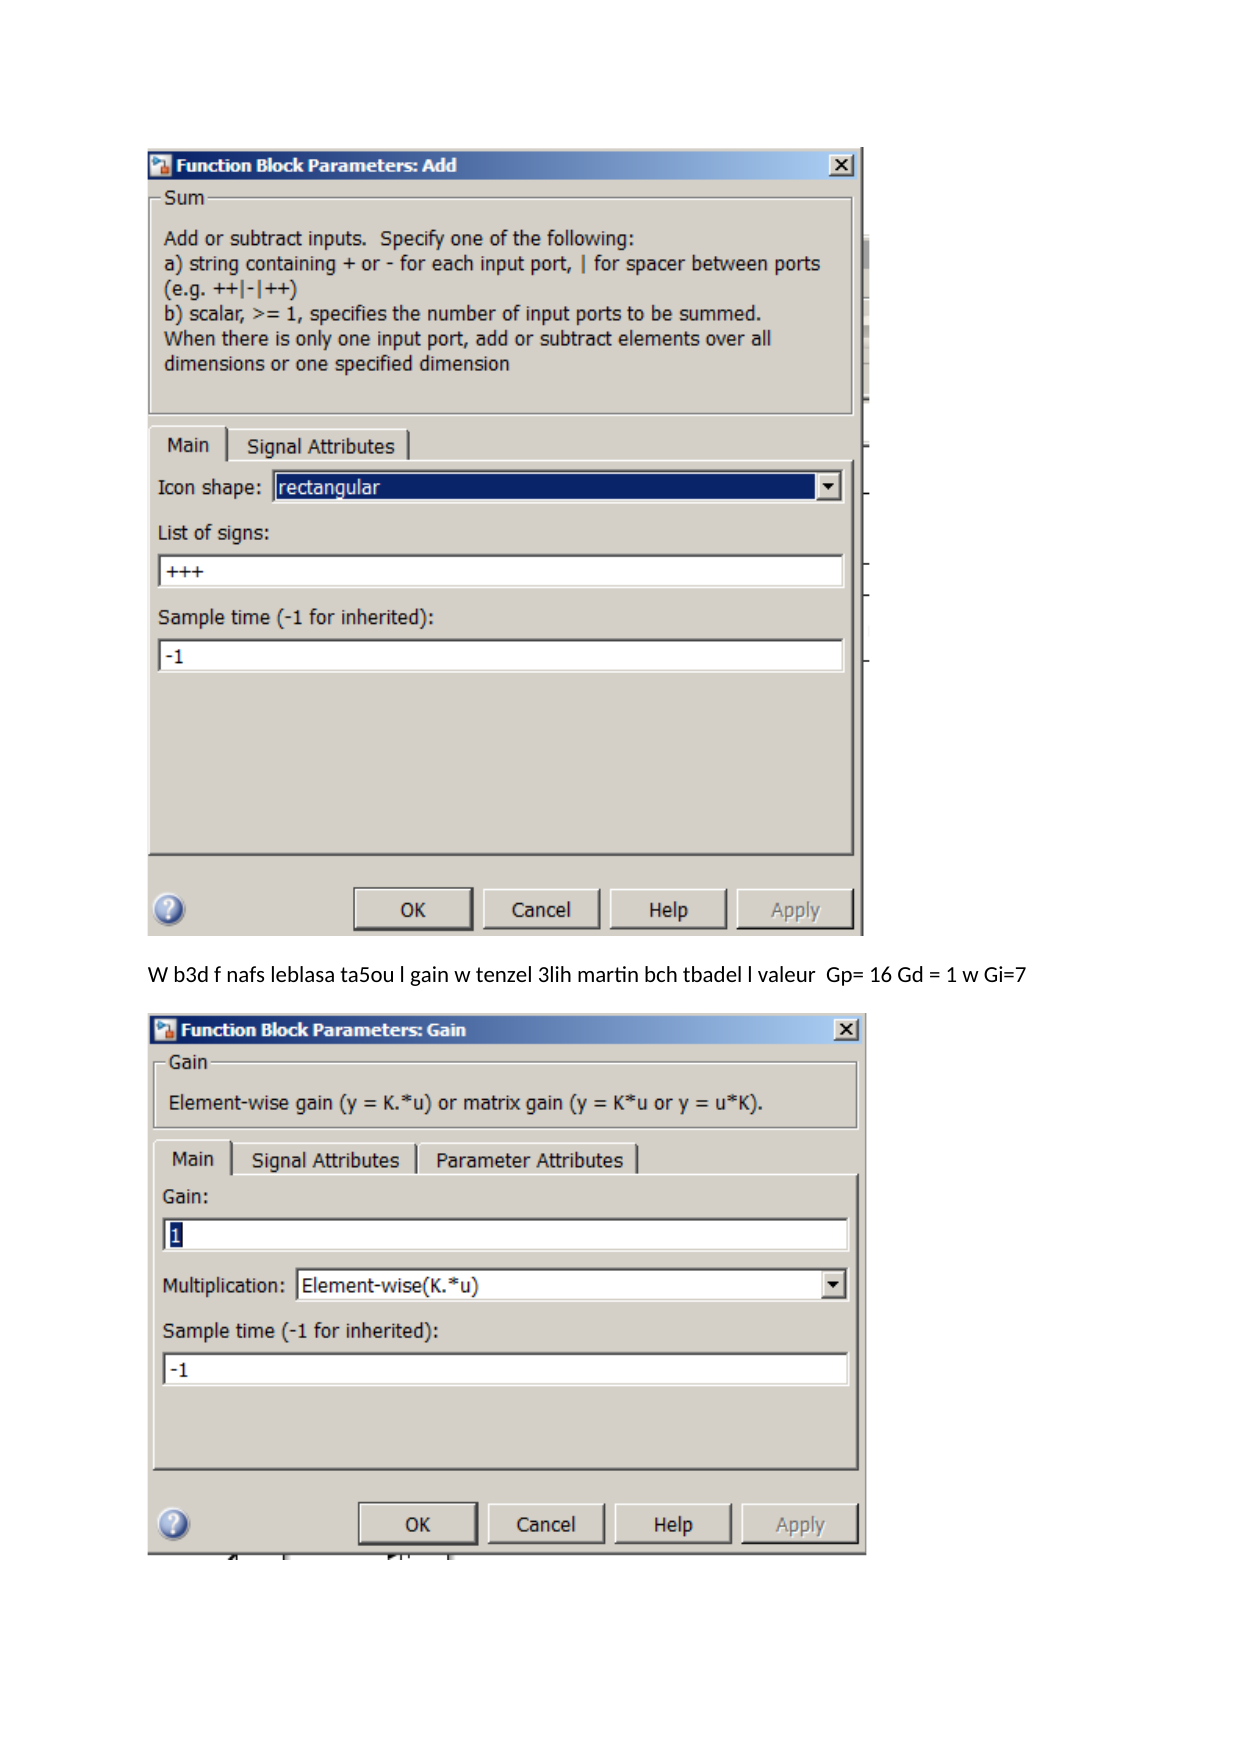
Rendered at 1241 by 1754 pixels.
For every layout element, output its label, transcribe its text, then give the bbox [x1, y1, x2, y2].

picture [147, 1013, 867, 1560]
picture [147, 147, 870, 936]
text W b3d f nafs leblasa ta5ou l gain w tenzel 3lih martin bch tbadel l valeur Gp= 16 Gd = 1 w Gi=7 [148, 960, 1093, 988]
